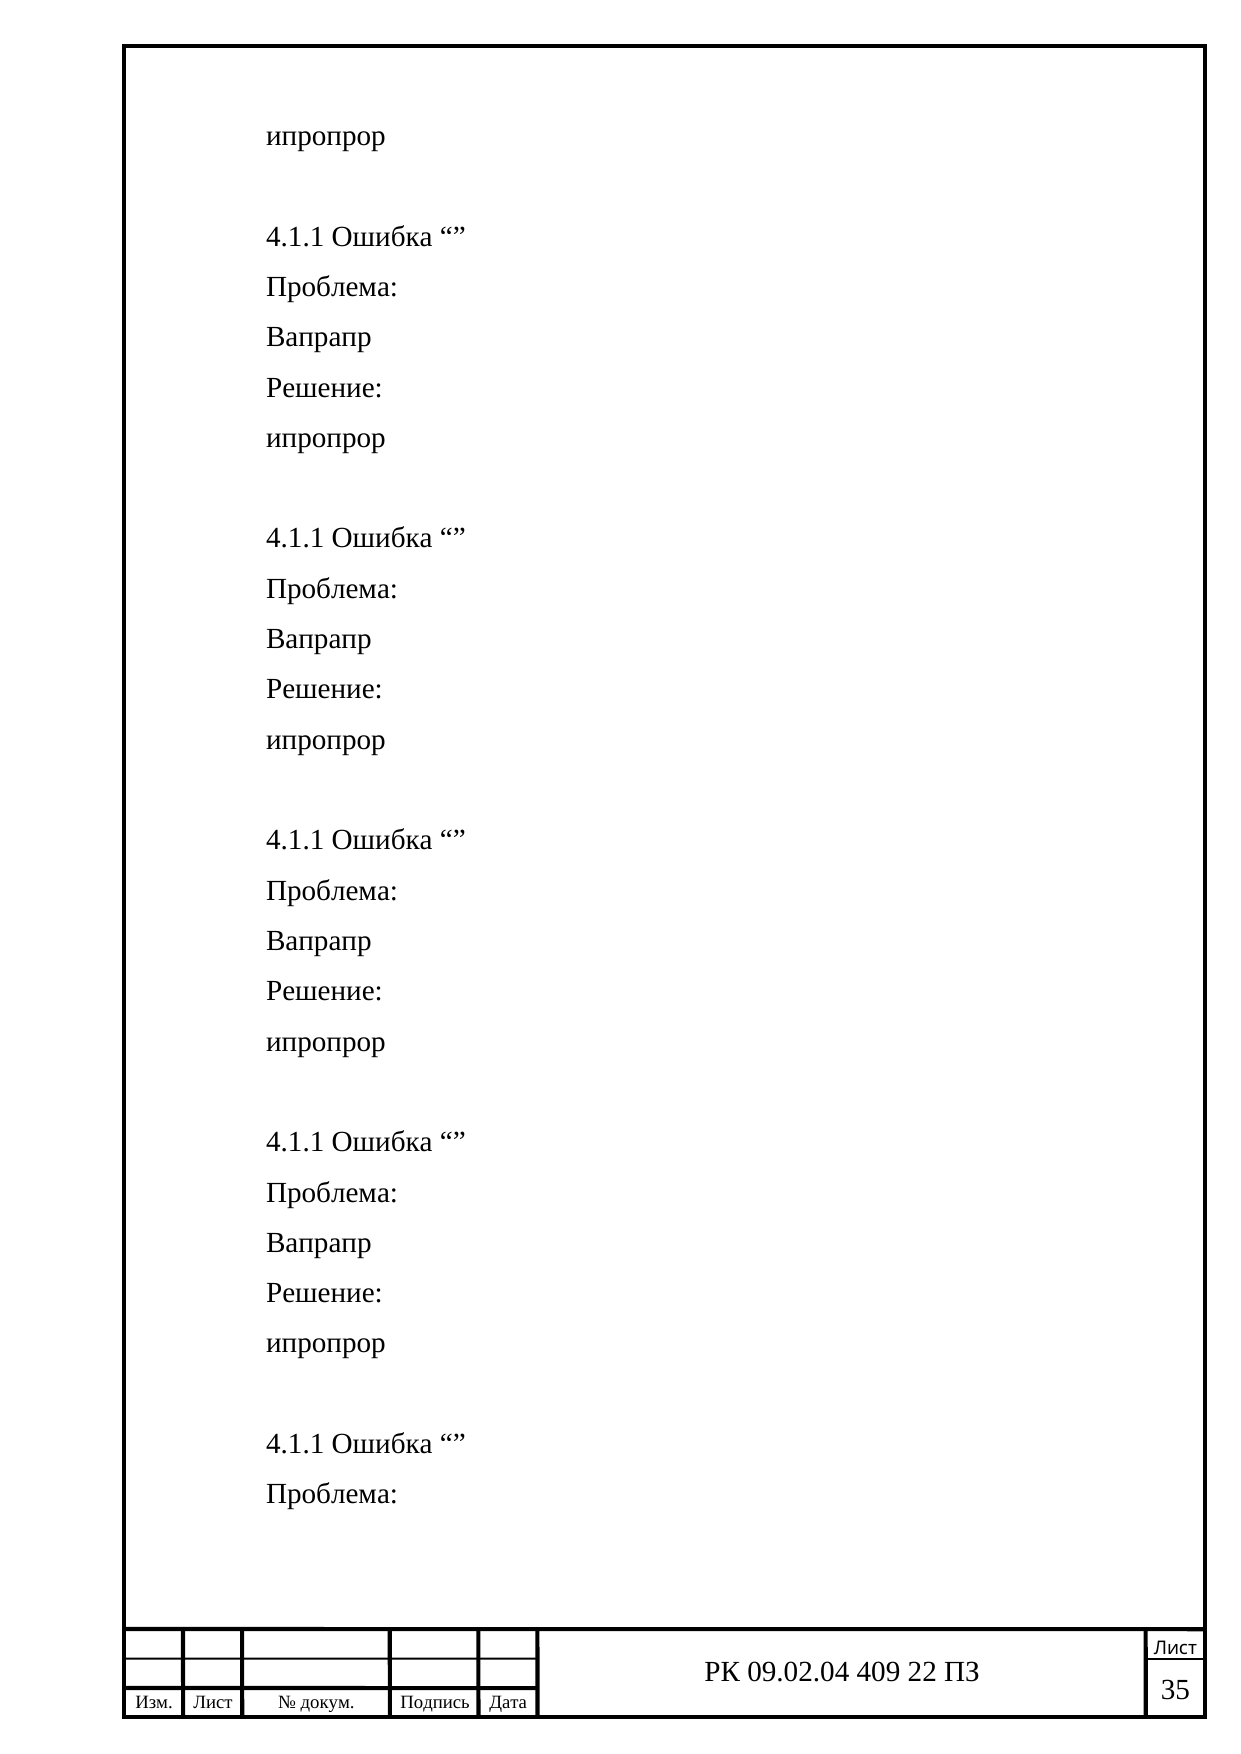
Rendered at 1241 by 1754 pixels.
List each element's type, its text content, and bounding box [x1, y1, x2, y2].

text 4.1.1 Ошибка “” [177, 219, 1152, 252]
text Решение: [177, 973, 1152, 1007]
text 4.1.1 Ошибка “” [177, 822, 1152, 856]
text Проблема: [177, 1477, 1152, 1510]
text ипропрор [177, 420, 1152, 453]
text Проблема: [177, 1175, 1152, 1208]
text ипропрор [177, 1024, 1152, 1057]
text ипропрор [177, 1326, 1152, 1359]
text Решение: [177, 1275, 1152, 1309]
text Вапрапр [177, 1225, 1152, 1258]
text 4.1.1 Ошибка “” [177, 521, 1152, 554]
text 4.1.1 Ошибка “” [177, 1124, 1152, 1158]
text 4.1.1 Ошибка “” [177, 1426, 1152, 1460]
text ипропрор [177, 118, 1152, 152]
text Проблема: [177, 571, 1152, 604]
text Решение: [177, 672, 1152, 705]
text Вапрапр [177, 923, 1152, 957]
text ипропрор [177, 722, 1152, 755]
text Вапрапр [177, 319, 1152, 353]
text Вапрапр [177, 621, 1152, 655]
text Решение: [177, 370, 1152, 403]
text Проблема: [177, 269, 1152, 303]
text Проблема: [177, 873, 1152, 906]
